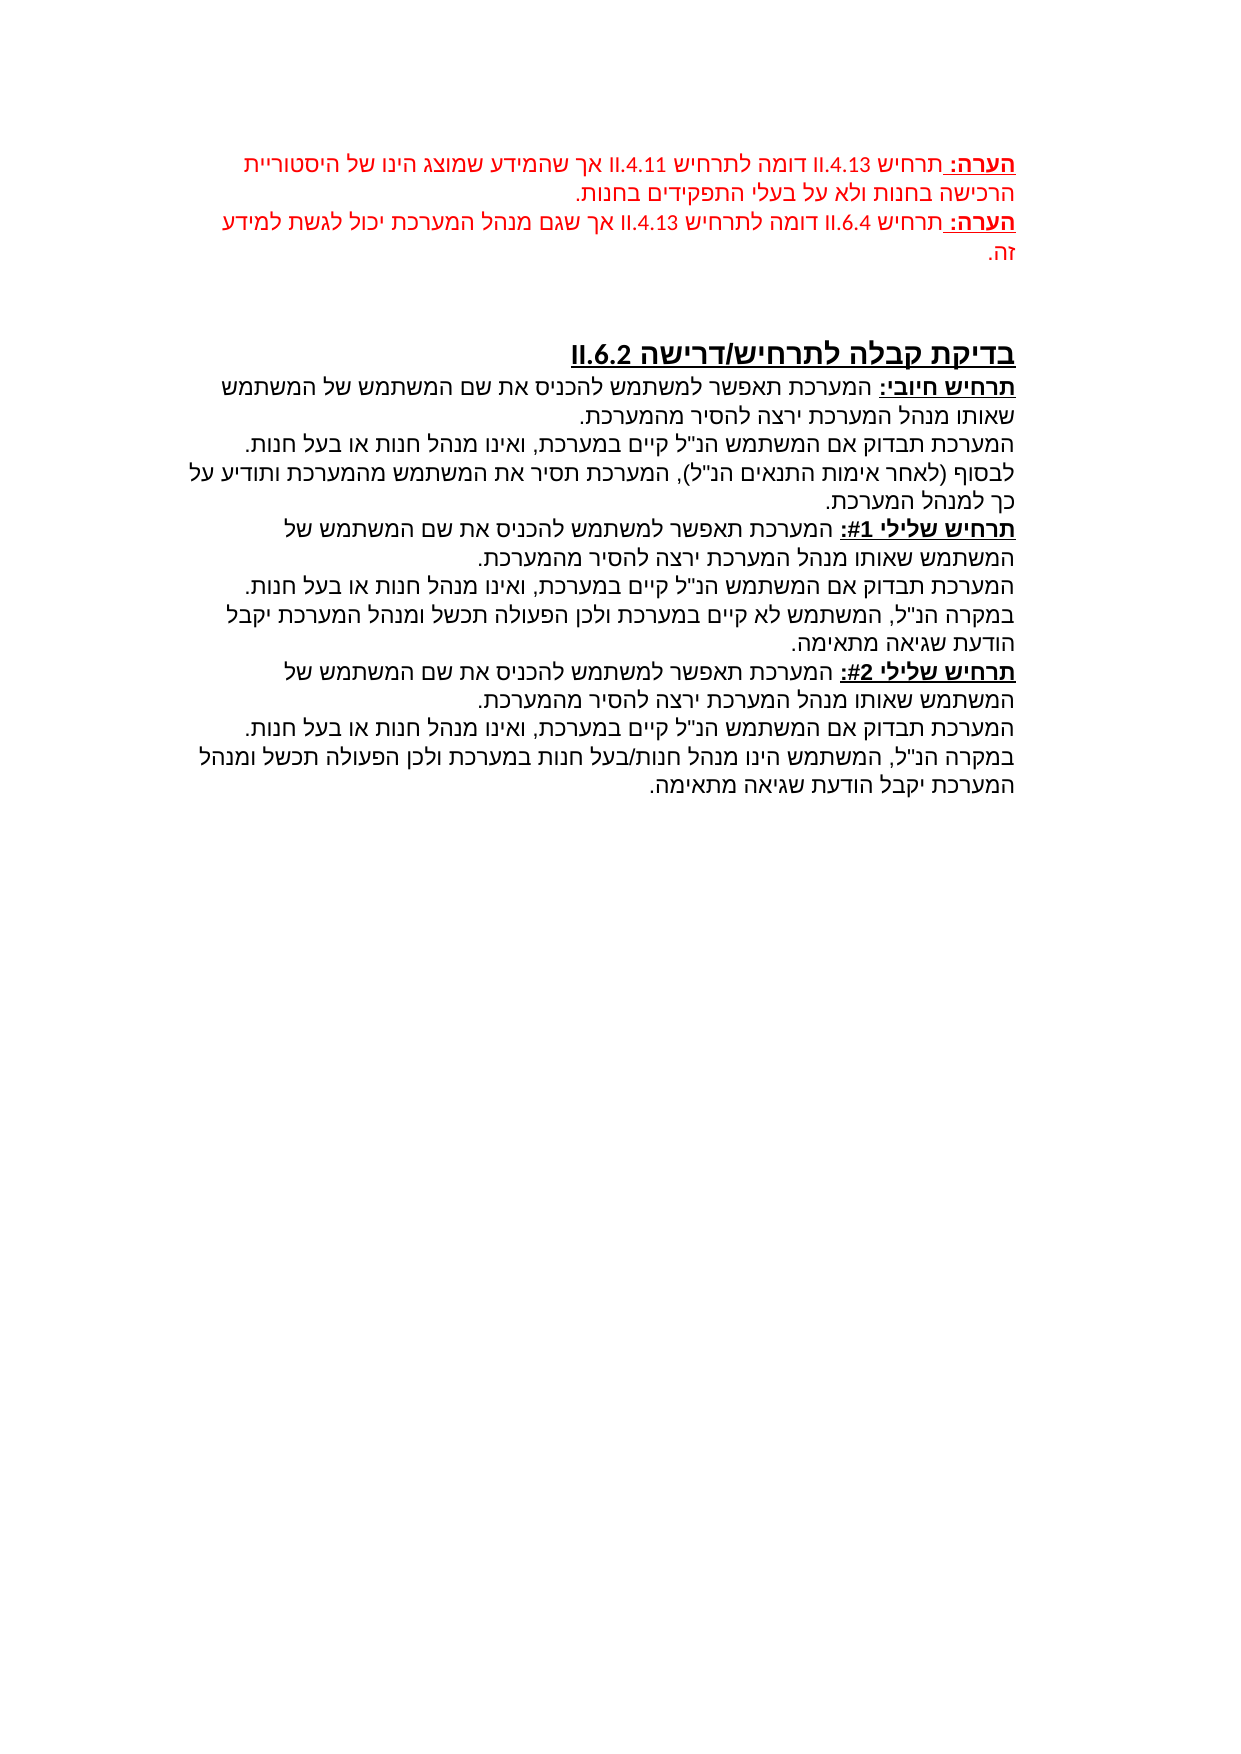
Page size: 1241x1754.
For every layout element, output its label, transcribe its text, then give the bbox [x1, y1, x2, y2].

text לבסוף (לאחר אימות התנאים הנ"ל), המערכת תסיר את המשתמש מהמערכת ותודיע על כך למנהל המערכת. [187, 459, 1016, 514]
text בדיקת קבלה לתרחיש/דרישה II.6.2 [187, 336, 1016, 371]
text במקרה הנ"ל, המשתמש לא קיים במערכת ולכן הפעולה תכשל ומנהל המערכת יקבל הודעת שגיאה מתאימה. [187, 602, 1016, 656]
text במקרה הנ"ל, המשתמש הינו מנהל חנות/בעל חנות במערכת ולכן הפעולה תכשל ומנהל המערכת יקבל הודעת שגיאה מתאימה. [187, 744, 1016, 799]
text תרחיש שלילי #2: המערכת תאפשר למשתמש להכניס את שם המשתמש של המשתמש שאותו מנהל המערכת ירצה להסיר מהמערכת. המערכת תבדוק אם המשתמש הנ"ל קיים במערכת, ואינו מנהל חנות או בעל חנות. [187, 658, 1016, 742]
text תרחיש חיובי: המערכת תאפשר למשתמש להכניס את שם המשתמש של המשתמש שאותו מנהל המערכת ירצה להסיר מהמערכת. המערכת תבדוק אם המשתמש הנ"ל קיים במערכת, ואינו מנהל חנות או בעל חנות. [187, 374, 1016, 457]
text תרחיש שלילי #1: המערכת תאפשר למשתמש להכניס את שם המשתמש של המשתמש שאותו מנהל המערכת ירצה להסיר מהמערכת. המערכת תבדוק אם המשתמש הנ"ל קיים במערכת, ואינו מנהל חנות או בעל חנות. [187, 516, 1016, 599]
text הערה: תרחיש II.6.4 דומה לתרחיש II.4.13 אך שגם מנהל המערכת יכול לגשת למידע זה. [187, 208, 1016, 265]
text הערה: תרחיש II.4.13 דומה לתרחיש II.4.11 אך שהמידע שמוצג הינו של היסטוריית הרכישה בחנות ולא על בעלי התפקידים בחנות. [187, 150, 1016, 206]
